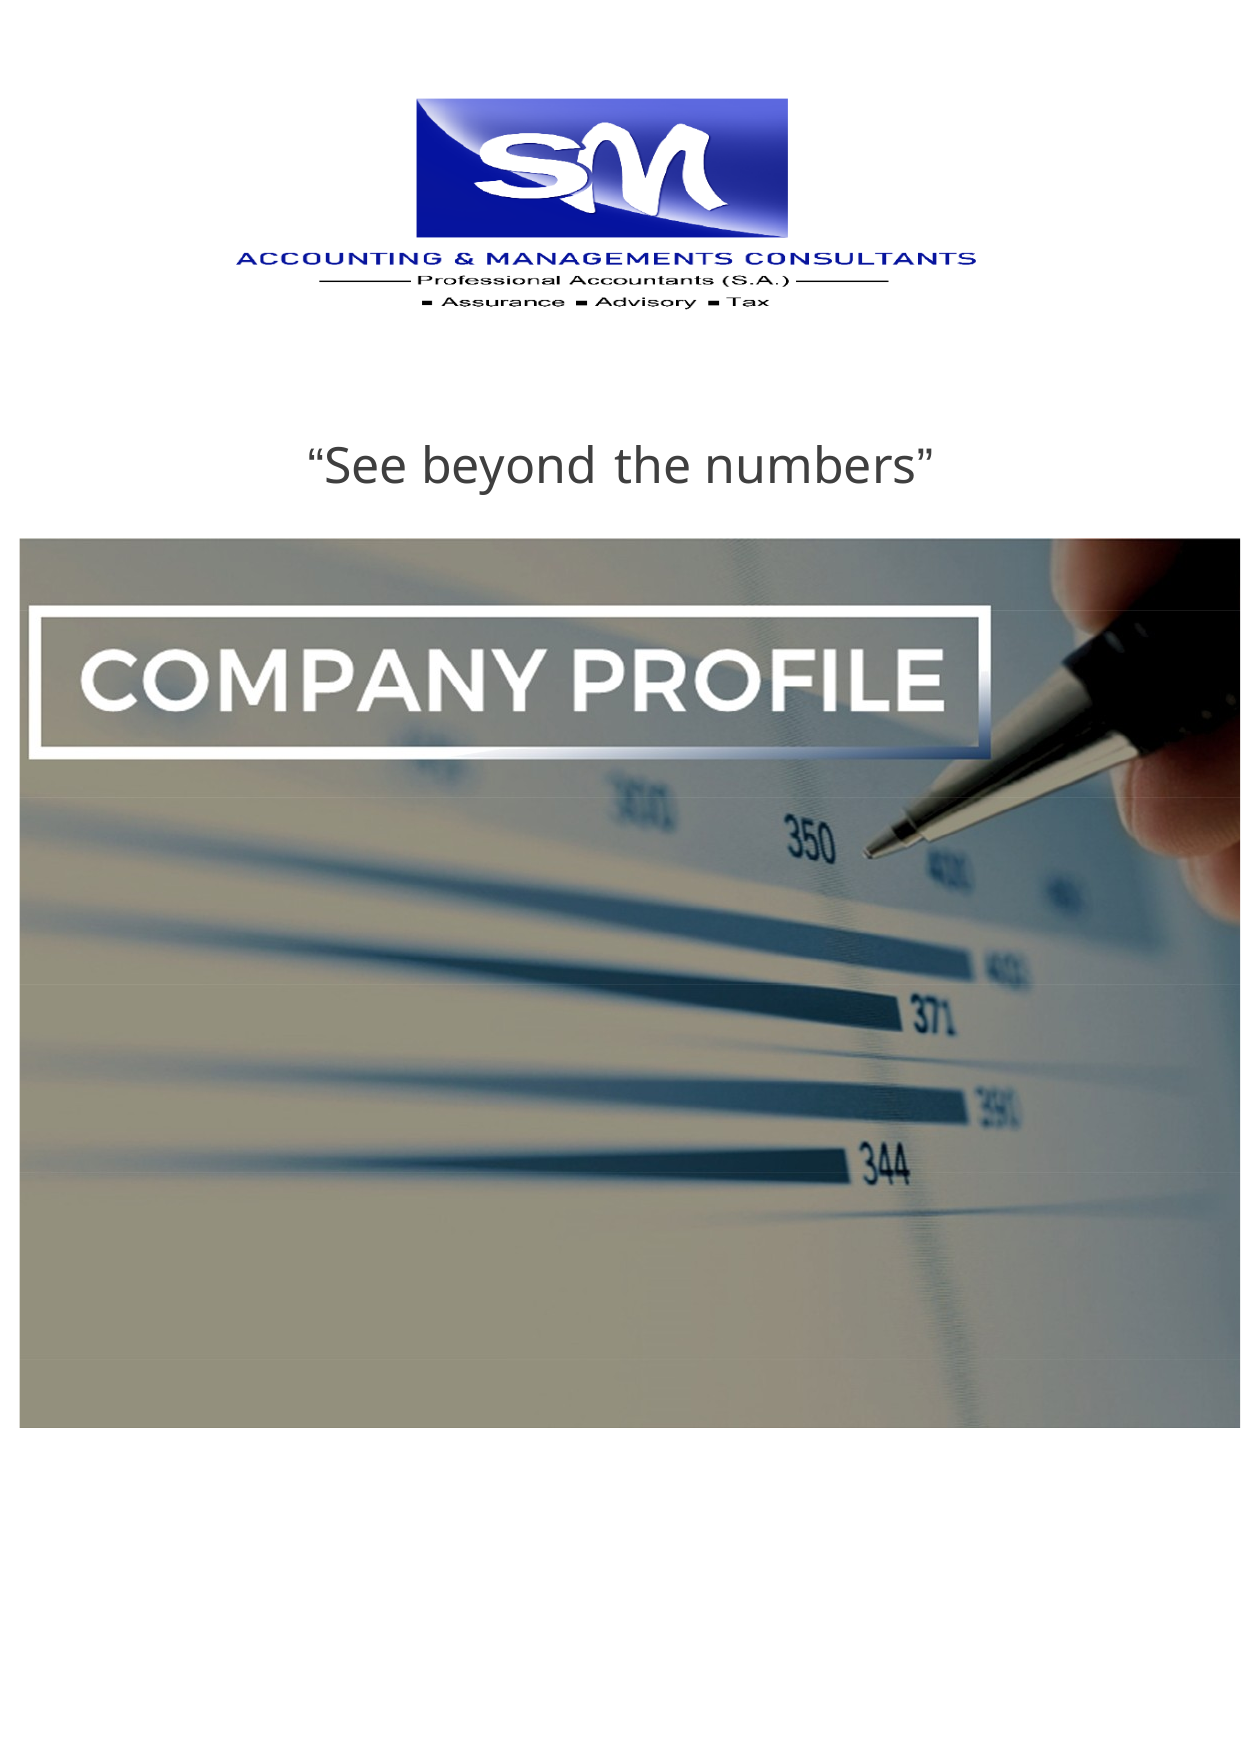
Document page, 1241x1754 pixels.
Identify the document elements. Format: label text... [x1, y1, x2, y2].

picture [19, 538, 1241, 1428]
text “See beyond the numbers” [0, 430, 1240, 498]
picture [224, 56, 1017, 431]
